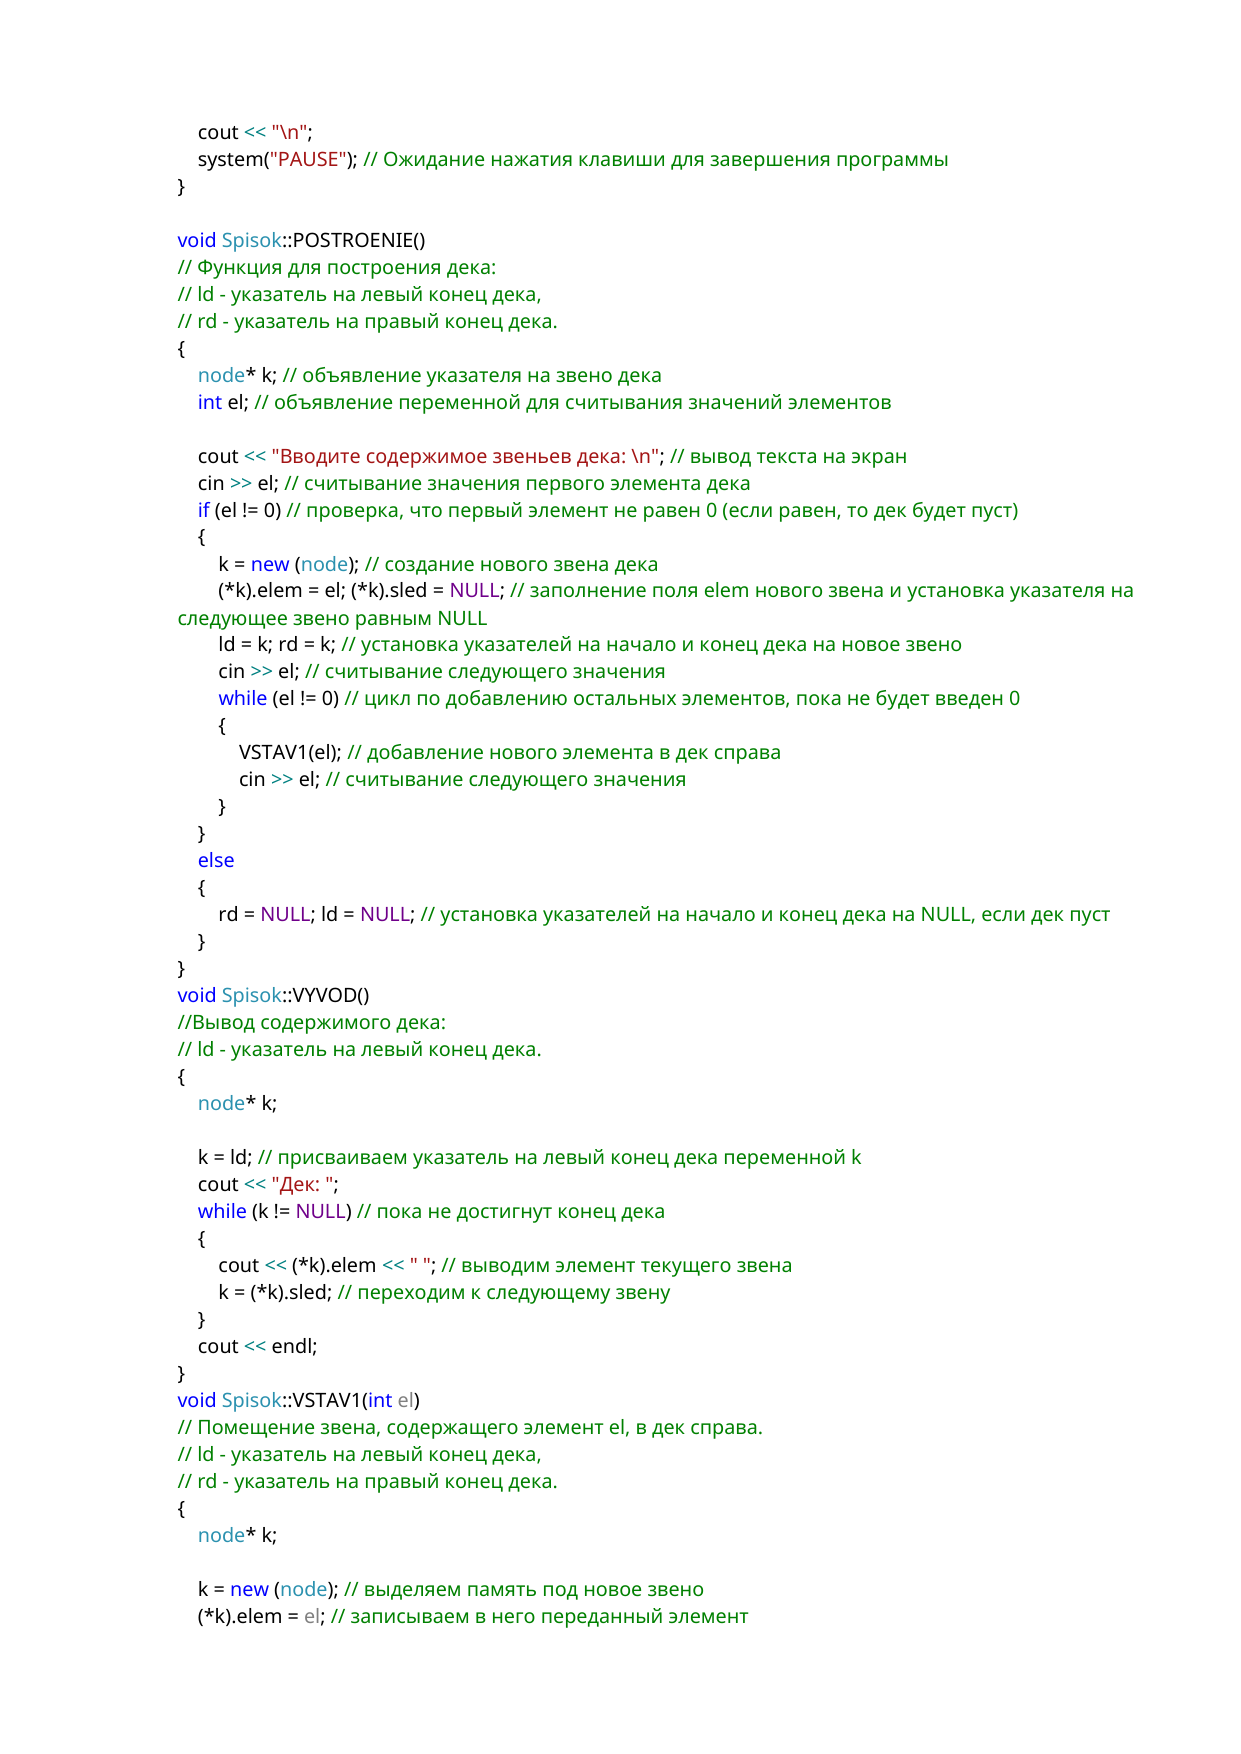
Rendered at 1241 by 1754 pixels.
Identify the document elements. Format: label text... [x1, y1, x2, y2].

text // rd - указатель на правый конец дека. [177, 307, 1152, 334]
text } [177, 927, 1152, 954]
text cin >> el; // считывание следующего значения [177, 766, 1152, 793]
text void Spisok::VYVOD() [177, 981, 1152, 1008]
text { [177, 712, 1152, 739]
text { [177, 1062, 1152, 1089]
text void Spisok::POSTROENIE() [177, 226, 1152, 253]
text } [177, 954, 1152, 981]
text (*k).elem = el; (*k).sled = NULL; // заполнение поля elem нового звена и установка указателя на следующее звено равным NULL [177, 577, 1152, 631]
text (*k).elem = el; // записываем в него переданный элемент [177, 1602, 1152, 1629]
text cin >> el; // считывание значения первого элемента дека [177, 469, 1152, 496]
text node* k; // объявление указателя на звено дека [177, 361, 1152, 388]
text else [177, 847, 1152, 873]
text } [177, 793, 1152, 819]
text { [177, 334, 1152, 361]
text k = ld; // присваиваем указатель на левый конец дека переменной k [177, 1143, 1152, 1170]
text // ld - указатель на левый конец дека. [177, 1035, 1152, 1062]
text //Вывод содержимого дека: [177, 1008, 1152, 1035]
text cout << "\n"; [177, 118, 1152, 145]
text // Помещение звена, содержащего элемент el, в дек справа. [177, 1413, 1152, 1440]
text void Spisok::VSTAV1(int el) [177, 1386, 1152, 1413]
text while (k != NULL) // пока не достигнут конец дека [177, 1197, 1152, 1224]
text k = (*k).sled; // переходим к следующему звену [177, 1278, 1152, 1305]
text } [177, 172, 1152, 199]
text system("PAUSE"); // Ожидание нажатия клавиши для завершения программы [177, 145, 1152, 172]
text node* k; [177, 1521, 1152, 1548]
text cout << "Вводите содержимое звеньев дека: \n"; // вывод текста на экран [177, 442, 1152, 469]
text } [177, 819, 1152, 847]
text { [177, 1224, 1152, 1251]
text VSTAV1(el); // добавление нового элемента в дек справа [177, 739, 1152, 766]
text k = new (node); // создание нового звена дека [177, 550, 1152, 577]
text ld = k; rd = k; // установка указателей на начало и конец дека на новое звено [177, 631, 1152, 658]
text cout << endl; [177, 1332, 1152, 1359]
text // ld - указатель на левый конец дека, [177, 280, 1152, 307]
text rd = NULL; ld = NULL; // установка указателей на начало и конец дека на NULL, если дек пуст [177, 901, 1152, 927]
text { [177, 1494, 1152, 1521]
text // Функция для построения дека: [177, 253, 1152, 280]
text int el; // объявление переменной для считывания значений элементов [177, 388, 1152, 415]
text { [177, 523, 1152, 550]
text node* k; [177, 1089, 1152, 1116]
text while (el != 0) // цикл по добавлению остальных элементов, пока не будет введен 0 [177, 685, 1152, 712]
text cout << (*k).elem << " "; // выводим элемент текущего звена [177, 1251, 1152, 1278]
text k = new (node); // выделяем память под новое звено [177, 1575, 1152, 1602]
text } [177, 1305, 1152, 1332]
text if (el != 0) // проверка, что первый элемент не равен 0 (если равен, то дек будет пуст) [177, 496, 1152, 523]
text cout << "Дек: "; [177, 1170, 1152, 1197]
text } [177, 1359, 1152, 1386]
text { [177, 873, 1152, 901]
text // ld - указатель на левый конец дека, [177, 1440, 1152, 1467]
text cin >> el; // считывание следующего значения [177, 658, 1152, 685]
text // rd - указатель на правый конец дека. [177, 1467, 1152, 1494]
